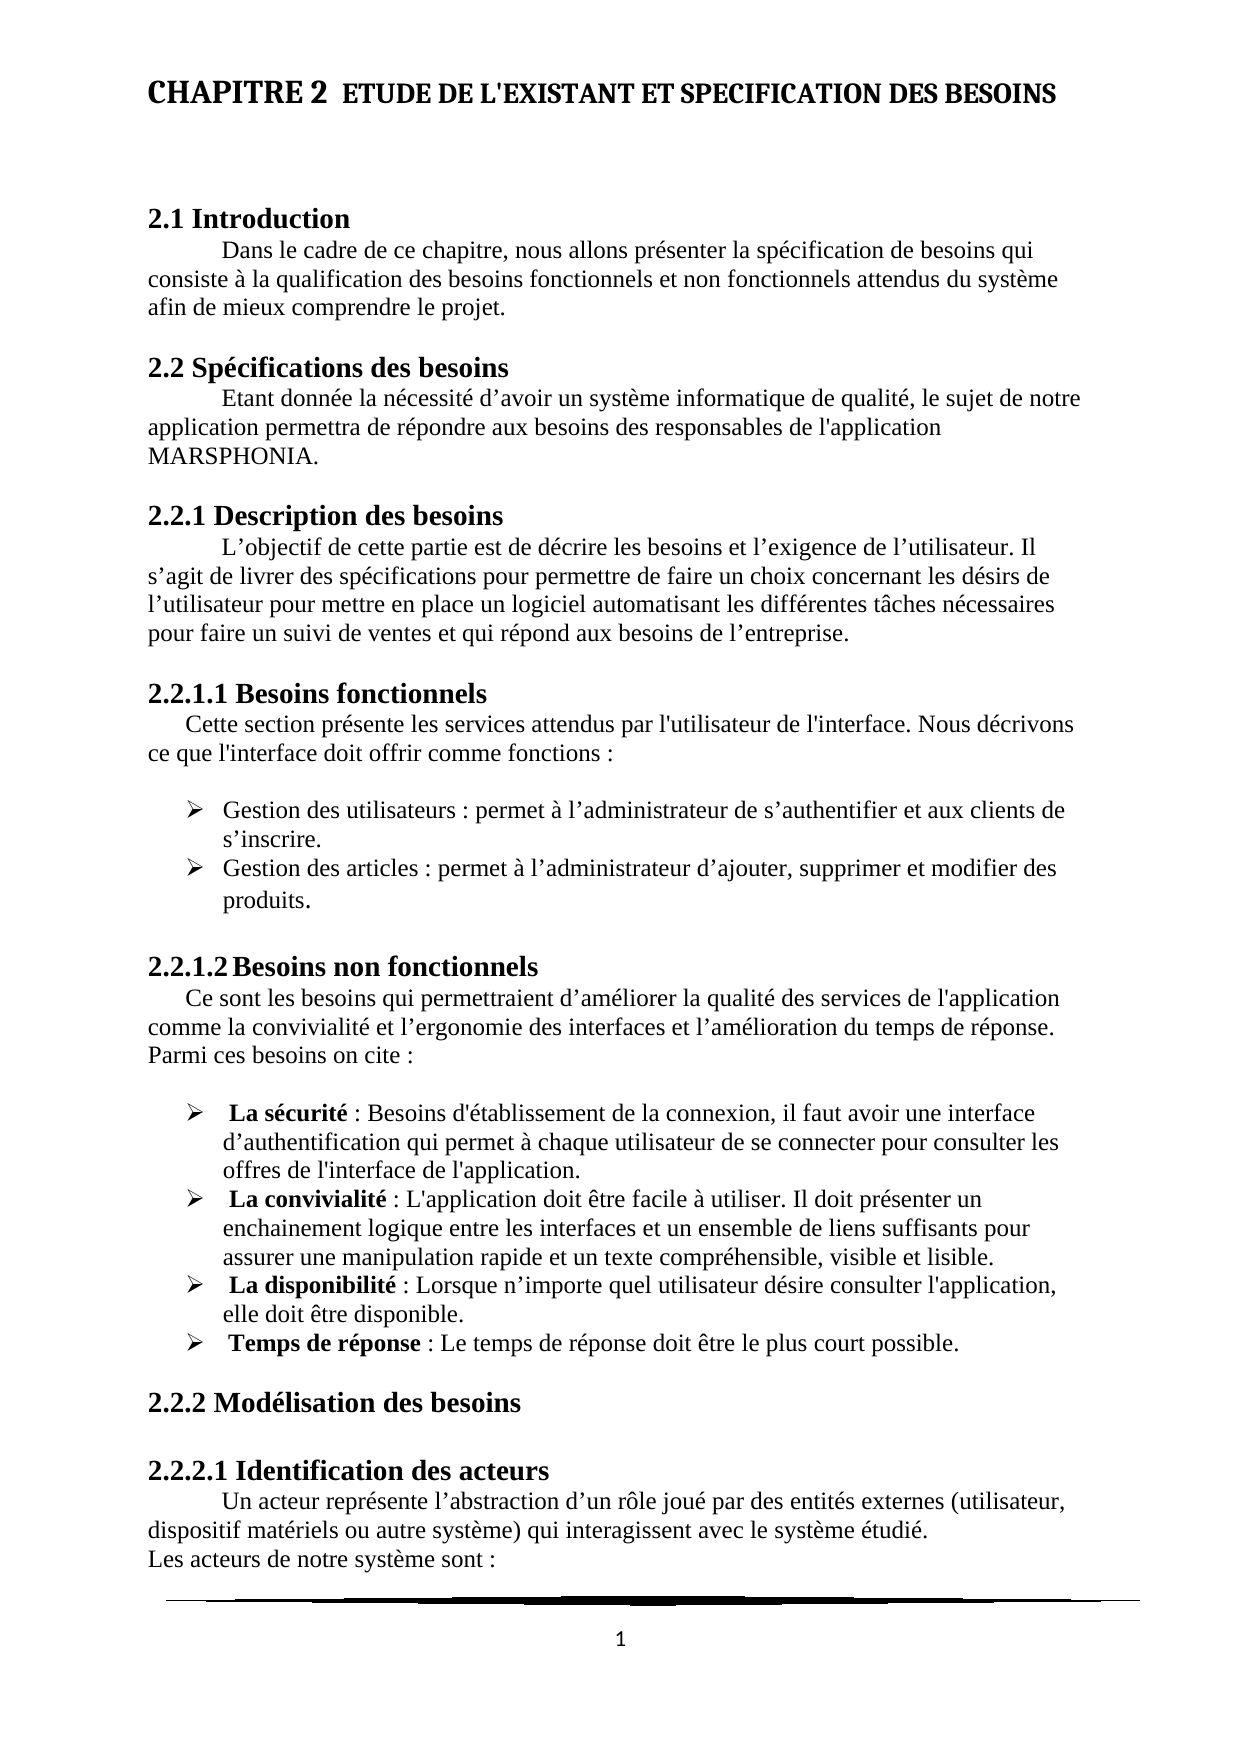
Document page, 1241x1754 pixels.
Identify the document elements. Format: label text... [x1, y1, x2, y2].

list La convivialité : L'application doit être facile à utiliser. Il doit présenter un enchainement logique entre les interfaces et un ensemble de liens suffisants pour assurer une manipulation rapide et un texte compréhensible, visible et lisible. [185, 1184, 1093, 1271]
text Etant donnée la nécessité d’avoir un système informatique de qualité, le sujet de notre application permettra de répondre aux besoins des responsables de l'application MARSPHONIA. [148, 383, 1093, 470]
text dispositif matériels ou autre système) qui interagissent avec le système étudié. [148, 1515, 1093, 1544]
list La disponibilité : Lorsque n’importe quel utilisateur désire consulter l'application, elle doit être disponible. [185, 1271, 1093, 1328]
text 2.1 Introduction [148, 201, 1093, 235]
text Un acteur représente l’abstraction d’un rôle joué par des entités externes (utilisateur, [148, 1486, 1093, 1515]
list La sécurité : Besoins d'établissement de la connexion, il faut avoir une interface d’authentification qui permet à chaque utilisateur de se connecter pour consulter les offres de l'interface de l'application. [185, 1098, 1093, 1184]
text Ce sont les besoins qui permettraient d’améliorer la qualité des services de l'application comme la convivialité et l’ergonomie des interfaces et l’amélioration du temps de réponse. Parmi ces besoins on cite : [148, 983, 1093, 1069]
text L’objectif de cette partie est de décrire les besoins et l’exigence de l’utilisateur. Il s’agit de livrer des spécifications pour permettre de faire un choix concernant les désirs de l’utilisateur pour mettre en place un logiciel automatisant les différentes tâches nécessaires pour faire un suivi de ventes et qui répond aux besoins de l’entreprise. [148, 532, 1093, 647]
text 2.2.1 Description des besoins [148, 498, 1093, 532]
text 2.2.1.1 Besoins fonctionnels [148, 676, 1093, 709]
list Gestion des articles : permet à l’administrateur d’ajouter, supprimer et modifier des produits. [185, 853, 1093, 916]
list Gestion des utilisateurs : permet à l’administrateur de s’authentifier et aux clients de s’inscrire. [185, 796, 1093, 853]
text 2.2.2.1 Identification des acteurs [148, 1453, 1093, 1486]
text Cette section présente les services attendus par l'utilisateur de l'interface. Nous décrivons ce que l'interface doit offrir comme fonctions : [148, 709, 1093, 767]
text 2.2 Spécifications des besoins [148, 350, 1093, 383]
text Les acteurs de notre système sont : [148, 1544, 1093, 1572]
list Temps de réponse : Le temps de réponse doit être le plus court possible. [185, 1328, 1093, 1357]
text 2.2.2 Modélisation des besoins [148, 1386, 1093, 1419]
text Dans le cadre de ce chapitre, nous allons présenter la spécification de besoins qui consiste à la qualification des besoins fonctionnels et non fonctionnels attendus du système afin de mieux comprendre le projet. [148, 235, 1093, 321]
list Besoins non fonctionnels [148, 949, 1093, 983]
